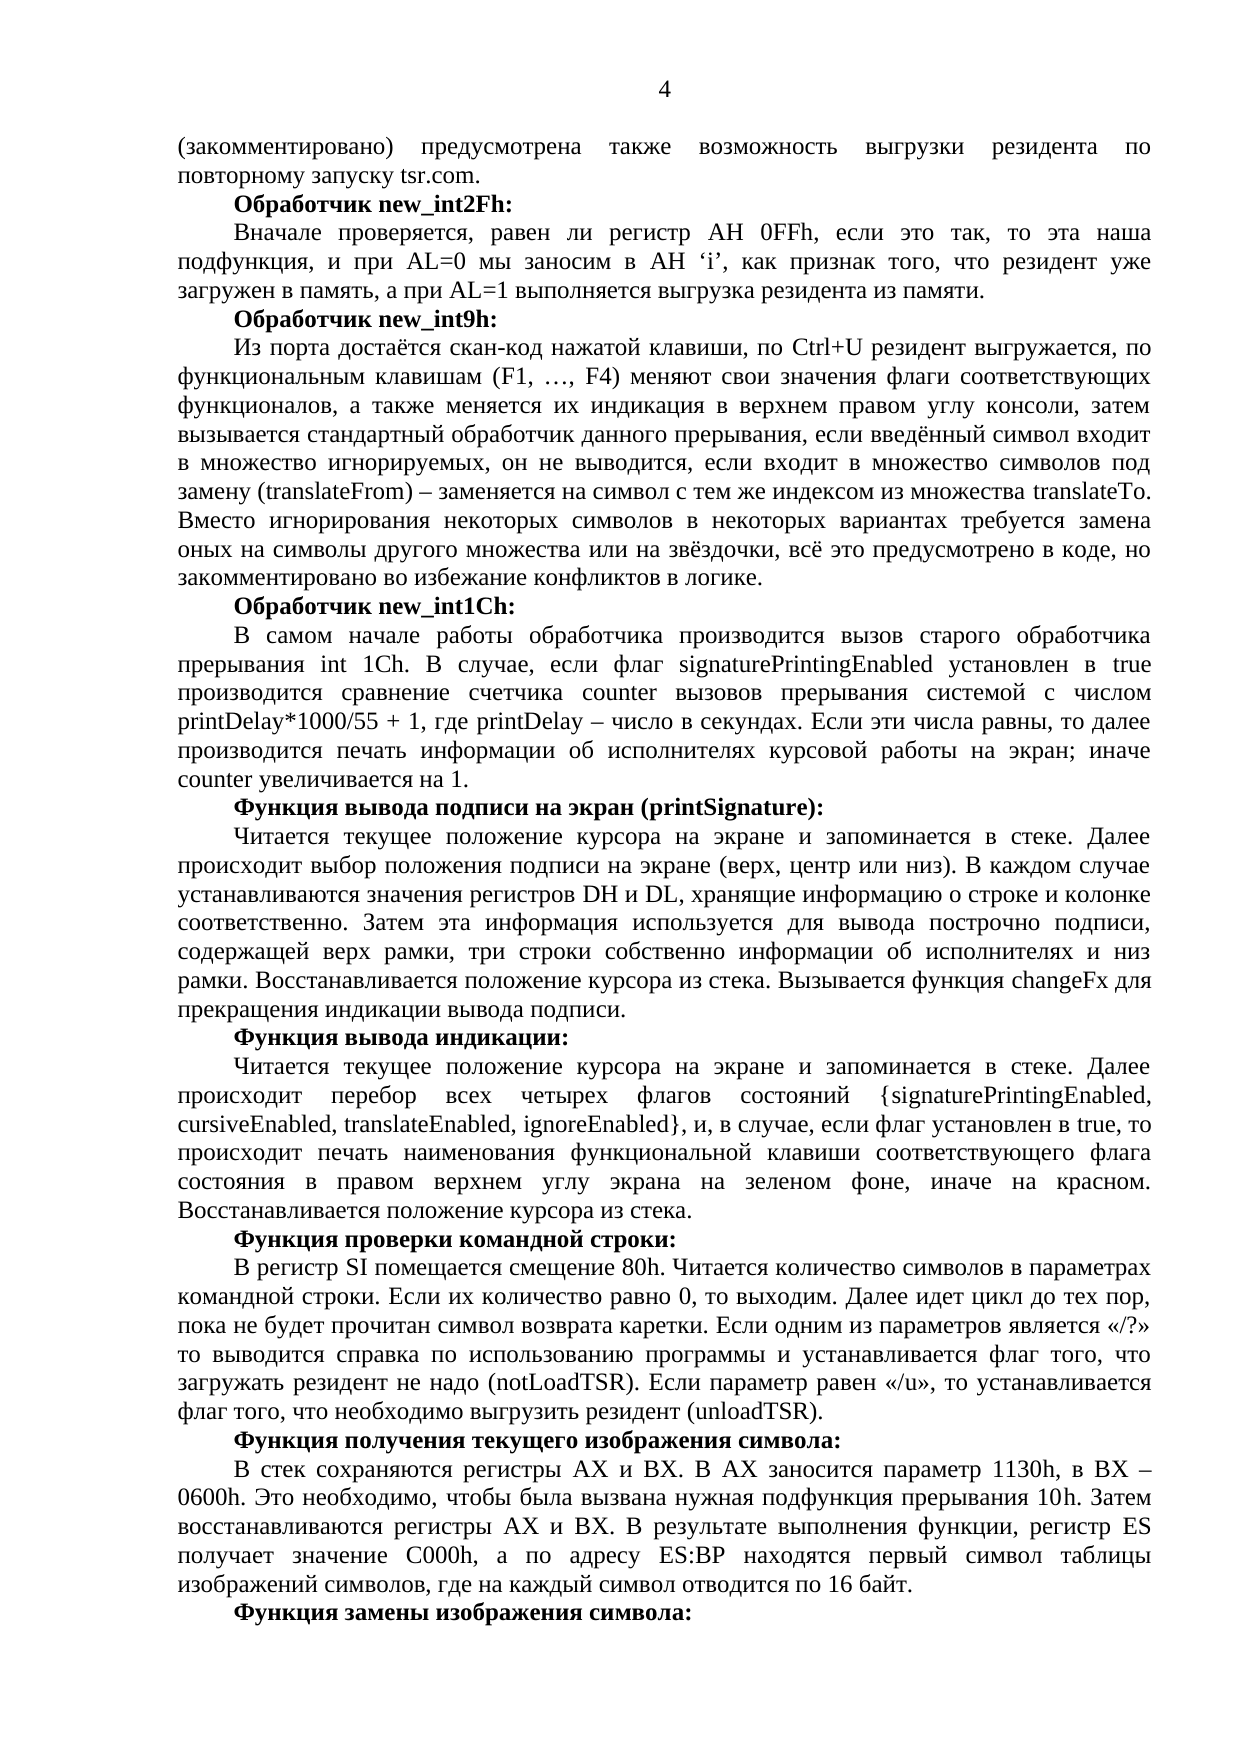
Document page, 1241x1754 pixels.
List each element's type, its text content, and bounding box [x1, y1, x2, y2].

text В самом начале работы обработчика производится вызов старого обработчика прерывания int 1Ch. В случае, если флаг signaturePrintingEnabled установлен в true производится сравнение счетчика counter вызовов прерывания системой с числом printDelay*1000/55 + 1, где printDelay – число в секундах. Если эти числа равны, то далее производится печать информации об исполнителях курсовой работы на экран; иначе counter увеличивается на 1. [177, 620, 1152, 792]
text Читается текущее положение курсора на экране и запоминается в стеке. Далее происходит выбор положения подписи на экране (верх, центр или низ). В каждом случае устанавливаются значения регистров DH и DL, хранящие информацию о строке и колонке соответственно. Затем эта информация используется для вывода построчно подписи, содержащей верх рамки, три строки собственно информации об исполнителях и низ рамки. Восстанавливается положение курсора из стека. Вызывается функция changeFx для прекращения индикации вывода подписи. [177, 821, 1152, 1022]
text Из порта достаётся скан-код нажатой клавиши, по Ctrl+U резидент выгружается, по функциональным клавишам (F1, …, F4) меняют свои значения флаги соответствующих функционалов, а также меняется их индикация в верхнем правом углу консоли, затем вызывается стандартный обработчик данного прерывания, если введённый символ входит в множество игнорируемых, он не выводится, если входит в множество символов под замену (translateFrom) – заменяется на символ с тем же индексом из множества translateTo. Вместо игнорирования некоторых символов в некоторых вариантах требуется замена оных на символы другого множества или на звёздочки, всё это предусмотрено в коде, но закомментировано во избежание конфликтов в логике. [177, 332, 1152, 591]
text Функция вывода подписи на экран (printSignature): [177, 792, 1152, 821]
text В стек сохраняются регистры AX и BX. В AX заносится параметр 1130h, в BX – 0600h. Это необходимо, чтобы была вызвана нужная подфункция прерывания 10h. Затем восстанавливаются регистры AX и BX. В результате выполнения функции, регистр ES получает значение C000h, а по адресу ES:BP находятся первый символ таблицы изображений символов, где на каждый символ отводится по 16 байт. [177, 1454, 1152, 1597]
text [177, 131, 1152, 189]
text Обработчик new_int2Fh: [177, 189, 1152, 217]
text Функция проверки командной строки: [177, 1224, 1152, 1252]
text Функция замены изображения символа: [177, 1597, 1152, 1626]
text В регистр SI помещается смещение 80h. Читается количество символов в параметрах командной строки. Если их количество равно 0, то выходим. Далее идет цикл до тех пор, пока не будет прочитан символ возврата каретки. Если одним из параметров является «/?» то выводится справка по использованию программы и устанавливается флаг того, что загружать резидент не надо (notLoadTSR). Если параметр равен «/u», то устанавливается флаг того, что необходимо выгрузить резидент (unloadTSR). [177, 1252, 1152, 1425]
text Функция получения текущего изображения символа: [177, 1425, 1152, 1454]
text Читается текущее положение курсора на экране и запоминается в стеке. Далее происходит перебор всех четырех флагов состояний {signaturePrintingEnabled, cursiveEnabled, translateEnabled, ignoreEnabled}, и, в случае, если флаг установлен в true, то происходит печать наименования функциональной клавиши соответствующего флага состояния в правом верхнем углу экрана на зеленом фоне, иначе на красном. Восстанавливается положение курсора из стека. [177, 1051, 1152, 1224]
text Обработчик new_int1Ch: [177, 591, 1152, 620]
text Функция вывода индикации: [177, 1022, 1152, 1051]
text Обработчик new_int9h: [177, 304, 1152, 332]
text Вначале проверяется, равен ли регистр AH 0FFh, если это так, то эта наша подфункция, и при AL=0 мы заносим в AH ‘i’, как признак того, что резидент уже загружен в память, а при AL=1 выполняется выгрузка резидента из памяти. [177, 217, 1152, 304]
